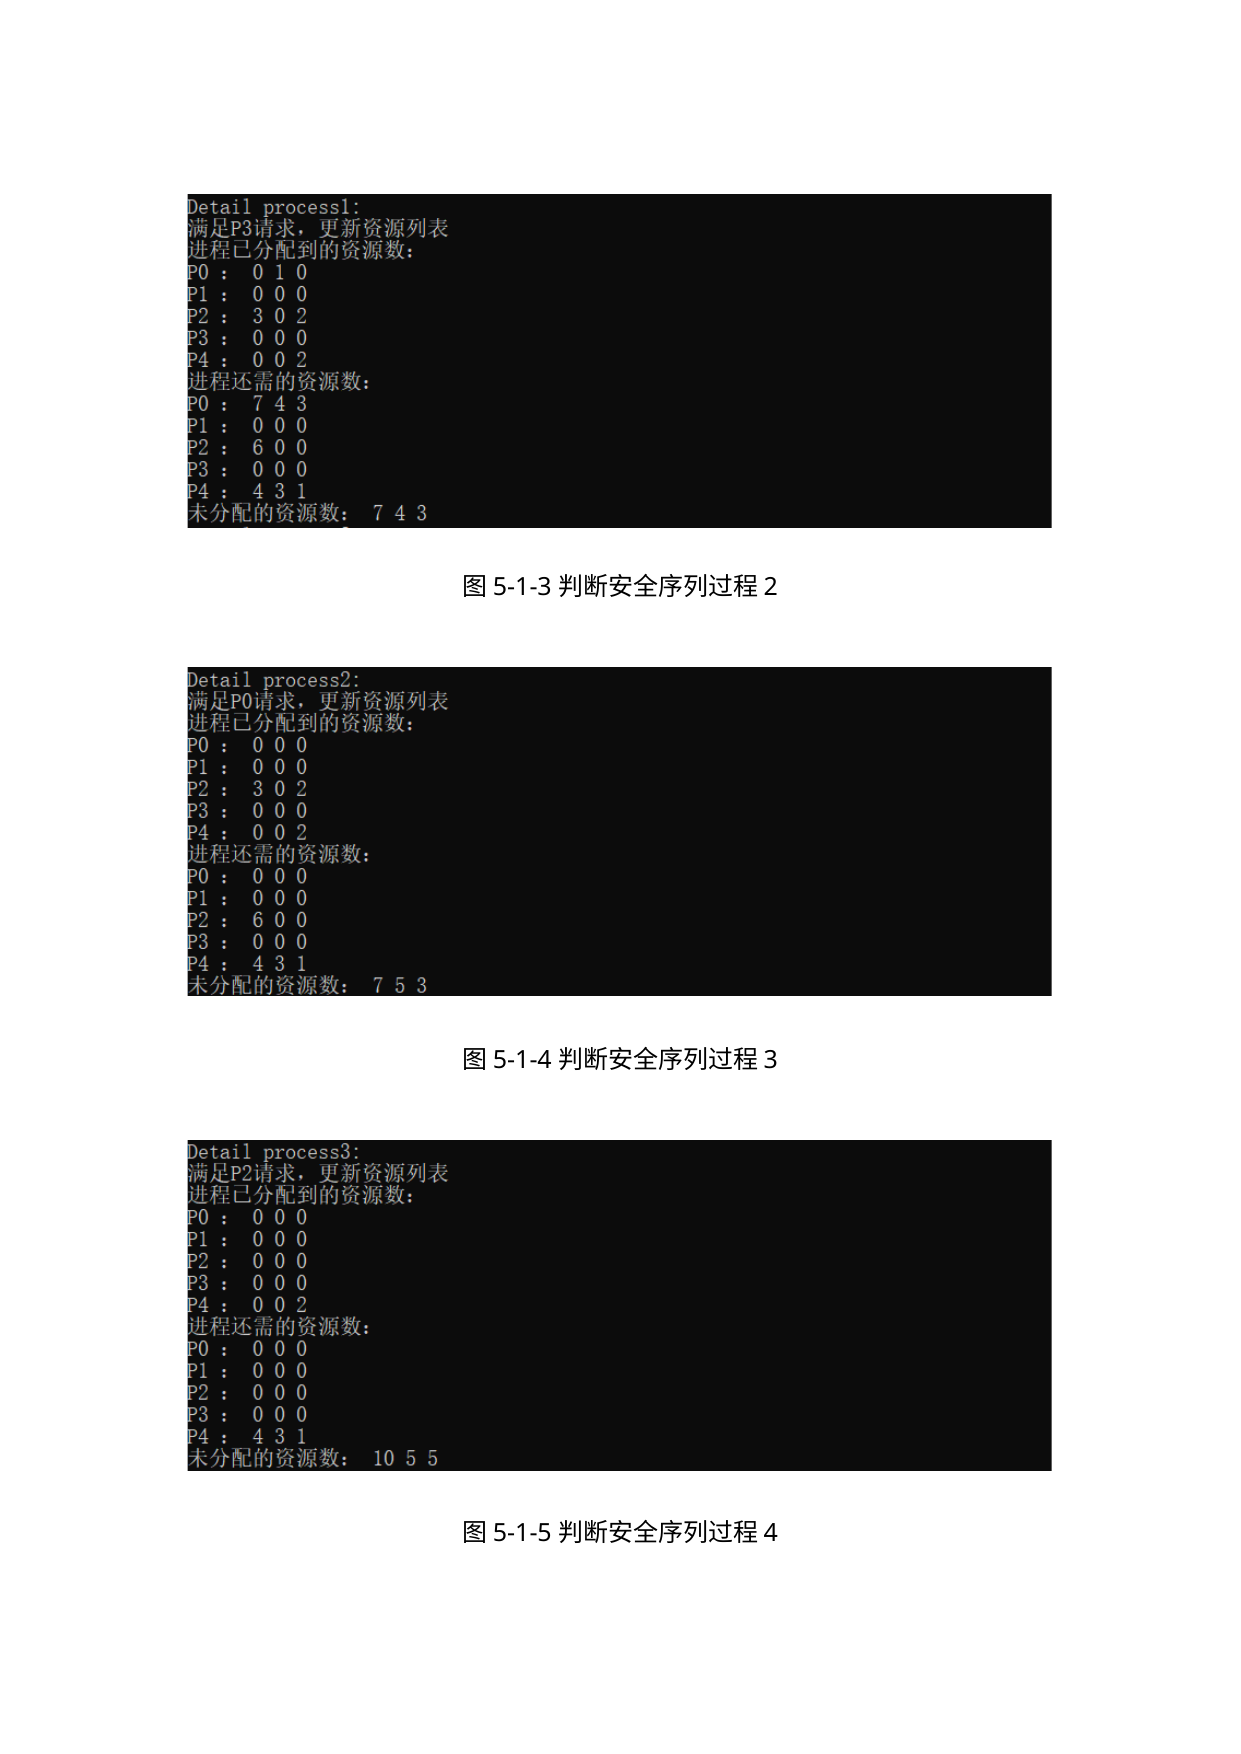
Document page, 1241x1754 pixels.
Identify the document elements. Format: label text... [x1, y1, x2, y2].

text 图5-1-4 判断安全序列过程3 [187, 1025, 1053, 1090]
text 图5-1-3 判断安全序列过程2 [187, 552, 1053, 617]
picture [187, 1140, 1052, 1471]
text 图5-1-5 判断安全序列过程4 [187, 1498, 1053, 1563]
picture [187, 194, 1052, 528]
picture [187, 667, 1052, 996]
